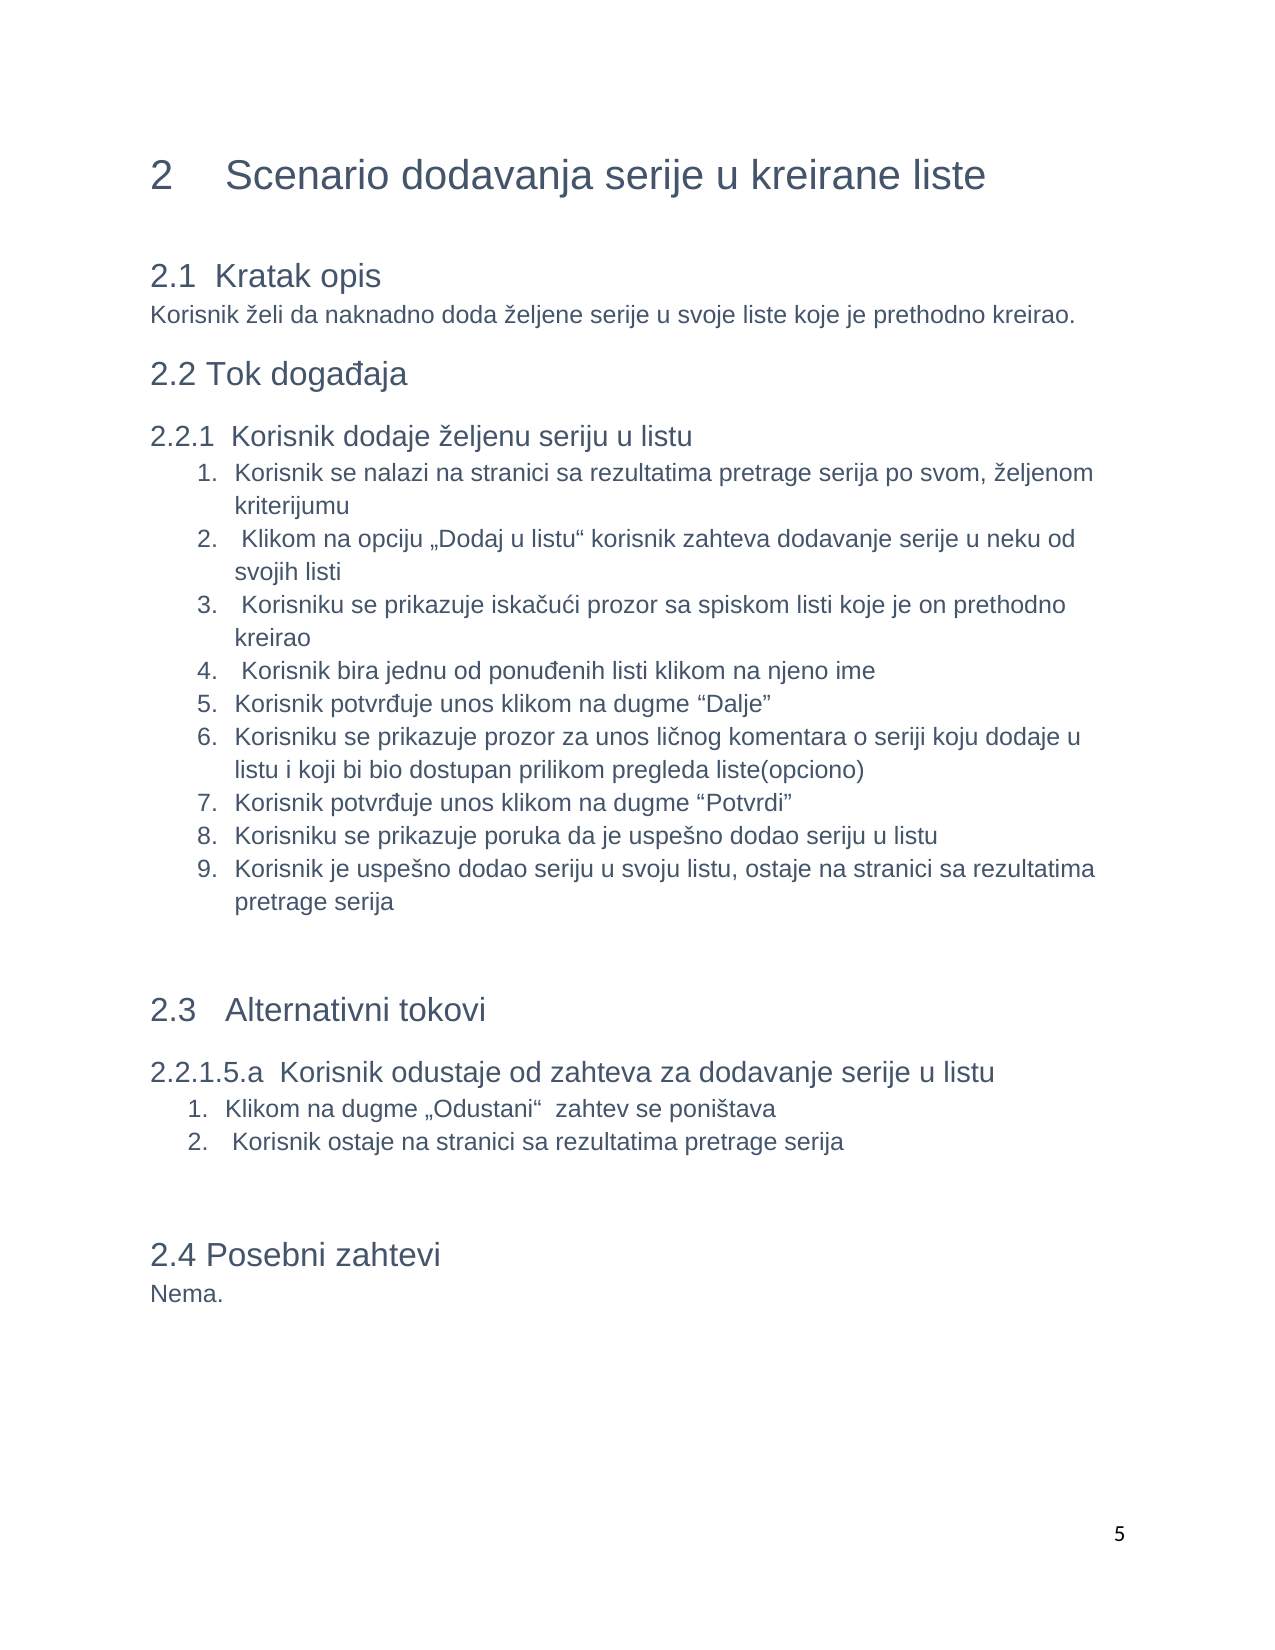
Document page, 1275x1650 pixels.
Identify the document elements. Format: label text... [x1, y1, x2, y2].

subtitle Scenario dodavanja serije u kreirane liste [150, 150, 1125, 198]
text Korisnik želi da naknadno doda željene serije u svoje liste koje je prethodno kreirao. [150, 300, 1125, 329]
subtitle 2.1 Kratak opis [150, 256, 1125, 294]
subtitle 2.2.1.5.a Korisnik odustaje od zahteva za dodavanje serije u listu [150, 1055, 1125, 1089]
list Korisnik potvrđuje unos klikom na dugme “Potvrdi” [197, 788, 1125, 817]
list Korisniku se prikazuje poruka da je uspešno dodao seriju u listu [197, 821, 1125, 850]
list Korisnik je uspešno dodao seriju u svoju listu, ostaje na stranici sa rezultatima pretrage serija [197, 854, 1125, 916]
subtitle 2.2.1 Korisnik dodaje željenu seriju u listu [150, 419, 1125, 453]
subtitle Alternativni tokovi [150, 990, 1125, 1029]
list Korisnik potvrđuje unos klikom na dugme “Dalje” [197, 689, 1125, 718]
list Klikom na opciju „Dodaj u listu“ korisnik zahteva dodavanje serije u neku od svojih listi [197, 524, 1125, 586]
subtitle 2.2 Tok događaja [150, 354, 1125, 393]
list Korisnik bira jednu od ponuđenih listi klikom na njeno ime [197, 656, 1125, 684]
list Korisniku se prikazuje iskačući prozor sa spiskom listi koje je on prethodno kreirao [197, 590, 1125, 652]
list Korisniku se prikazuje prozor za unos ličnog komentara o seriji koju dodaje u listu i koji bi bio dostupan prilikom pregleda liste(opciono) [197, 722, 1125, 784]
list Korisnik se nalazi na stranici sa rezultatima pretrage serija po svom, željenom kriterijumu [197, 458, 1125, 519]
list Klikom na dugme „Odustani“ zahtev se poništava [187, 1094, 1125, 1123]
list Korisnik ostaje na stranici sa rezultatima pretrage serija [187, 1127, 1125, 1156]
text Nema. [150, 1279, 1125, 1308]
subtitle 2.4 Posebni zahtevi [150, 1235, 1125, 1273]
